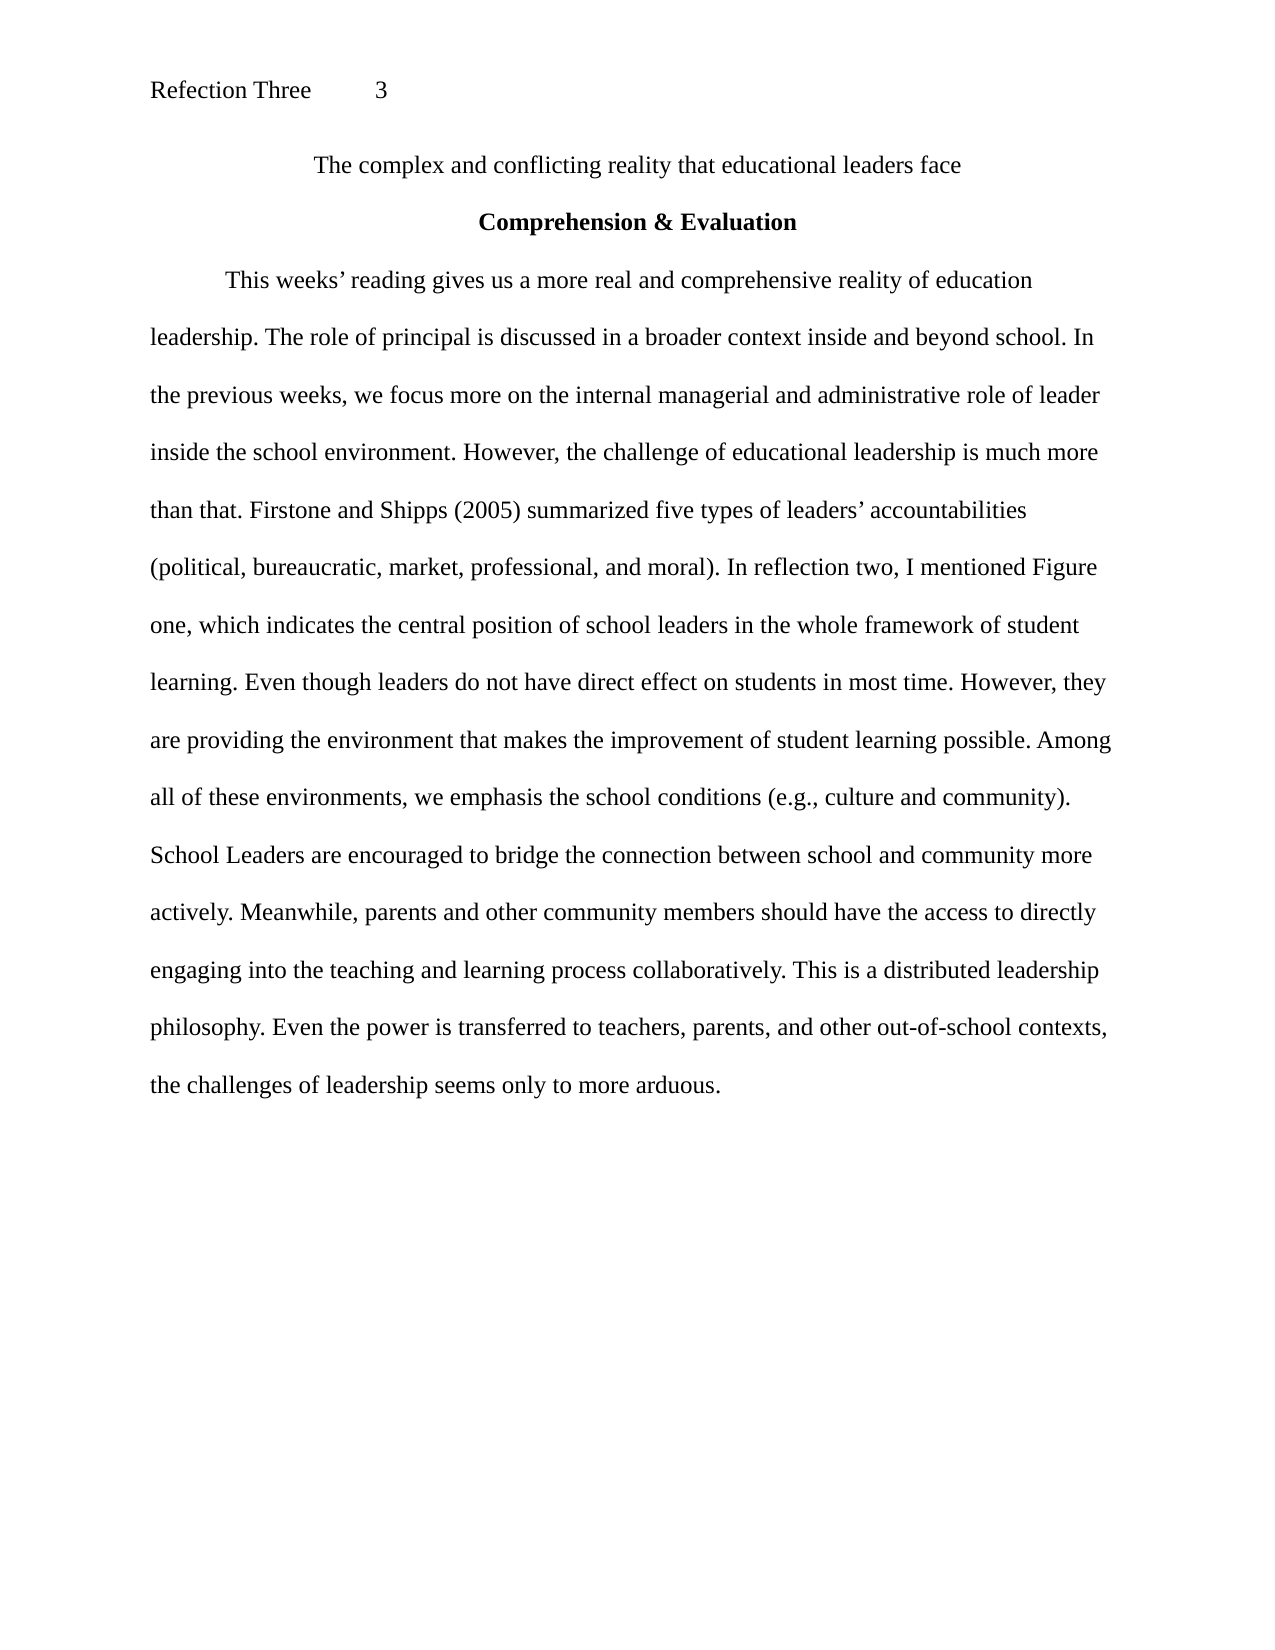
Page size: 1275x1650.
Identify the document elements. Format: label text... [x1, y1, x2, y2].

text This weeks’ reading gives us a more real and comprehensive reality of education leadership. The role of principal is discussed in a broader context inside and beyond school. In the previous weeks, we focus more on the internal managerial and administrative role of leader inside the school environment. However, the challenge of educational leadership is much more than that. Firstone and Shipps (2005) summarized five types of leaders’ accountabilities (political, bureaucratic, market, professional, and moral). In reflection two, I mentioned Figure one, which indicates the central position of school leaders in the whole framework of student learning. Even though leaders do not have direct effect on students in most time. However, they are providing the environment that makes the improvement of student learning possible. Among all of these environments, we emphasis the school conditions (e.g., culture and community). School Leaders are encouraged to bridge the connection between school and community more actively. Meanwhile, parents and other community members should have the access to directly engaging into the teaching and learning process collaboratively. This is a distributed leadership philosophy. Even the power is transferred to teachers, parents, and other out-of-school contexts, the challenges of leadership seems only to more arduous. [150, 265, 1125, 1099]
subtitle Comprehension & Evaluation [150, 207, 1125, 236]
